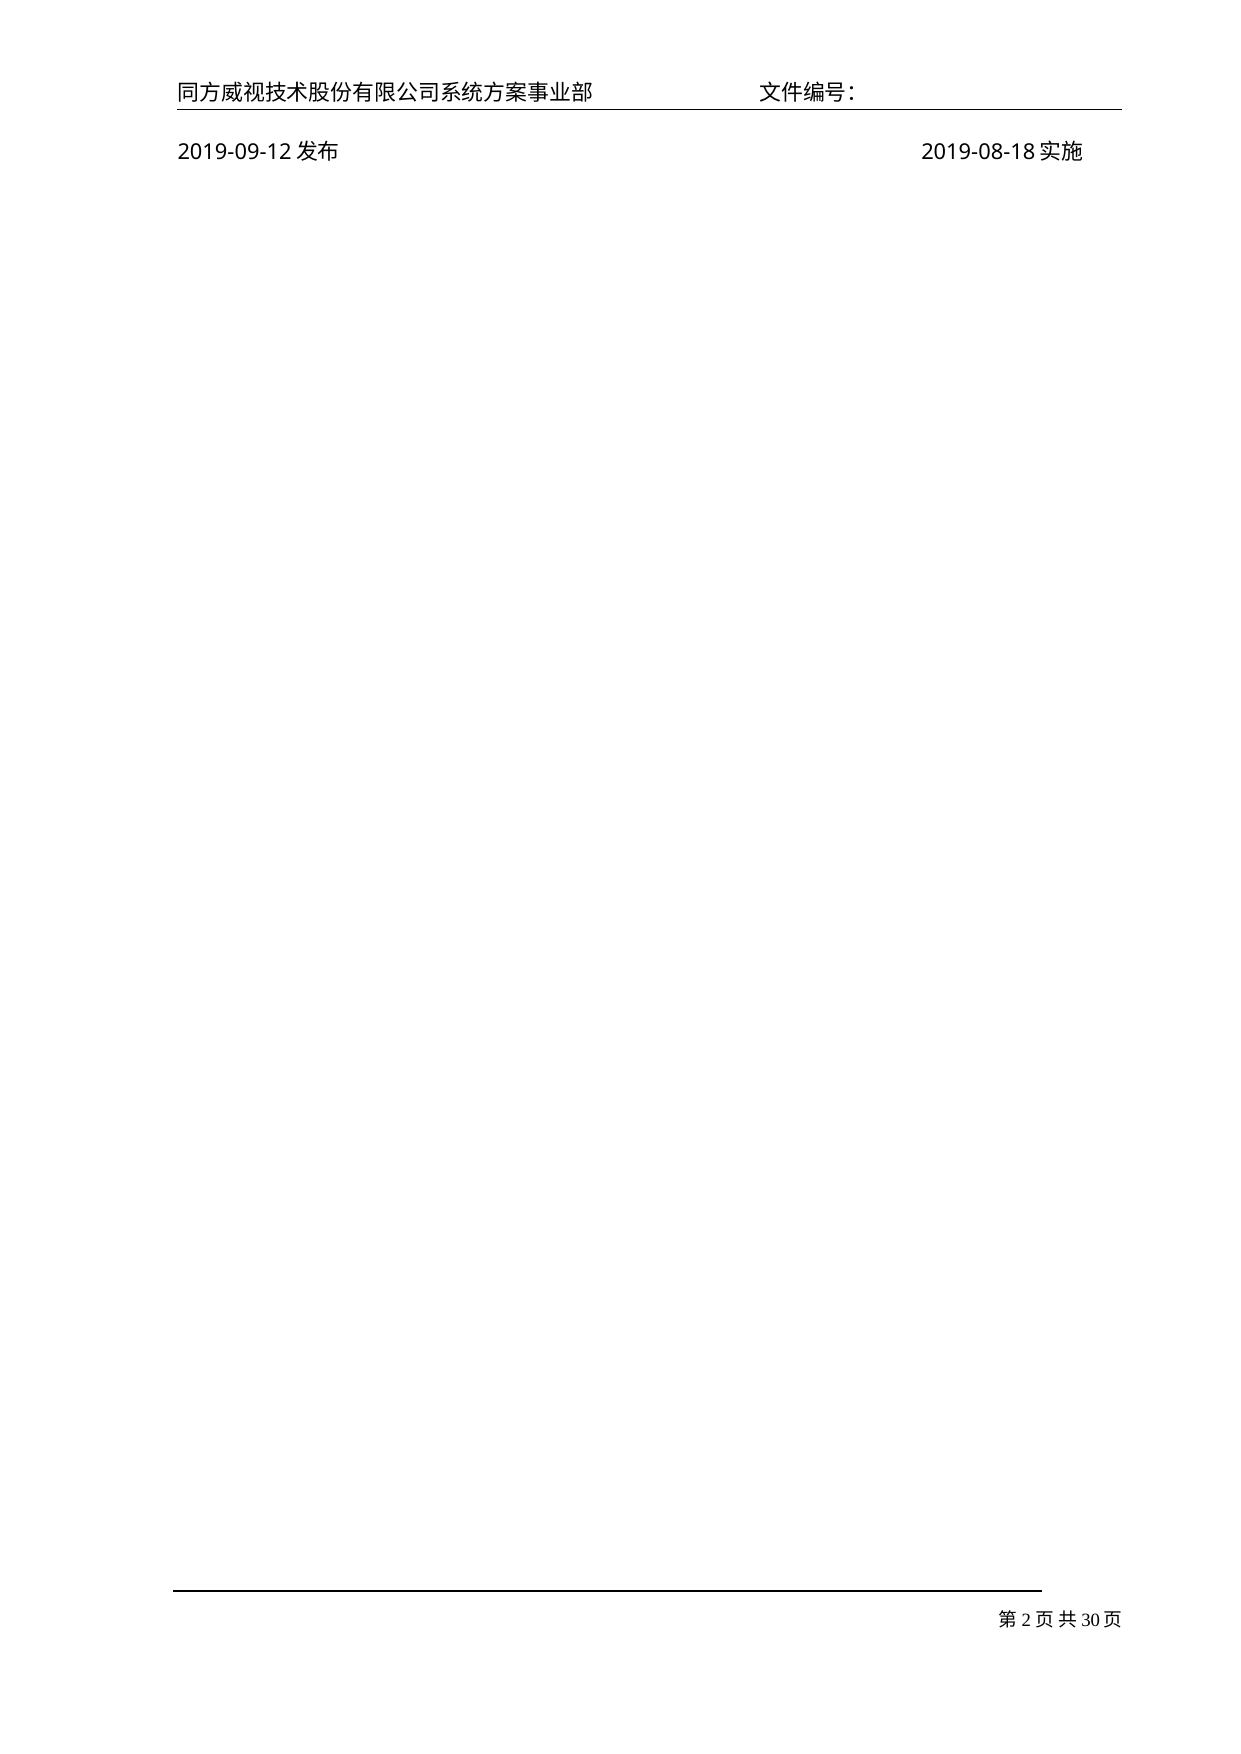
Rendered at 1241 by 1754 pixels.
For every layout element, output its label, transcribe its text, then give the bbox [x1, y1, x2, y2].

text 2019-09-12发布 2019-08-18实施 [177, 134, 1122, 166]
